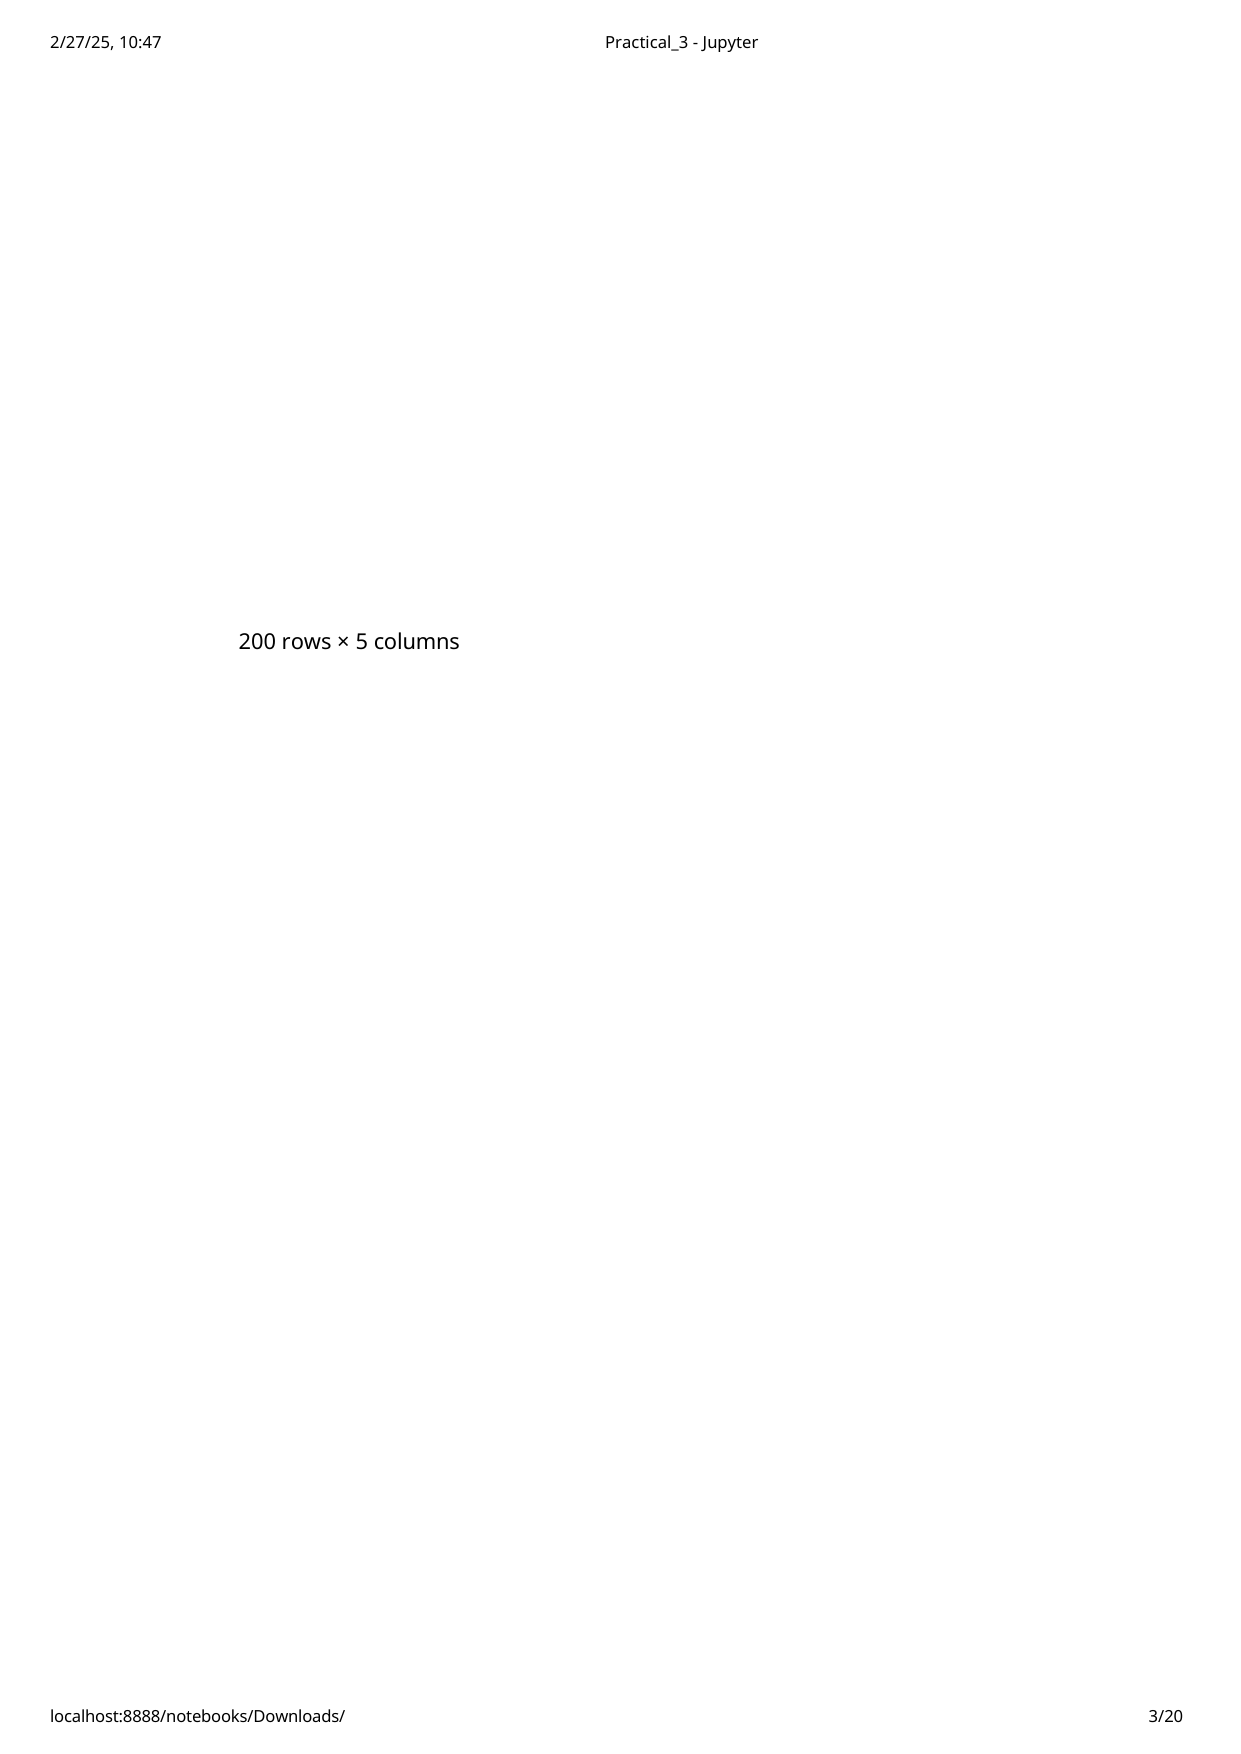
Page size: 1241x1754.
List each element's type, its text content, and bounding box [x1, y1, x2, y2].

text 200 rows × 5 columns [238, 626, 1152, 656]
